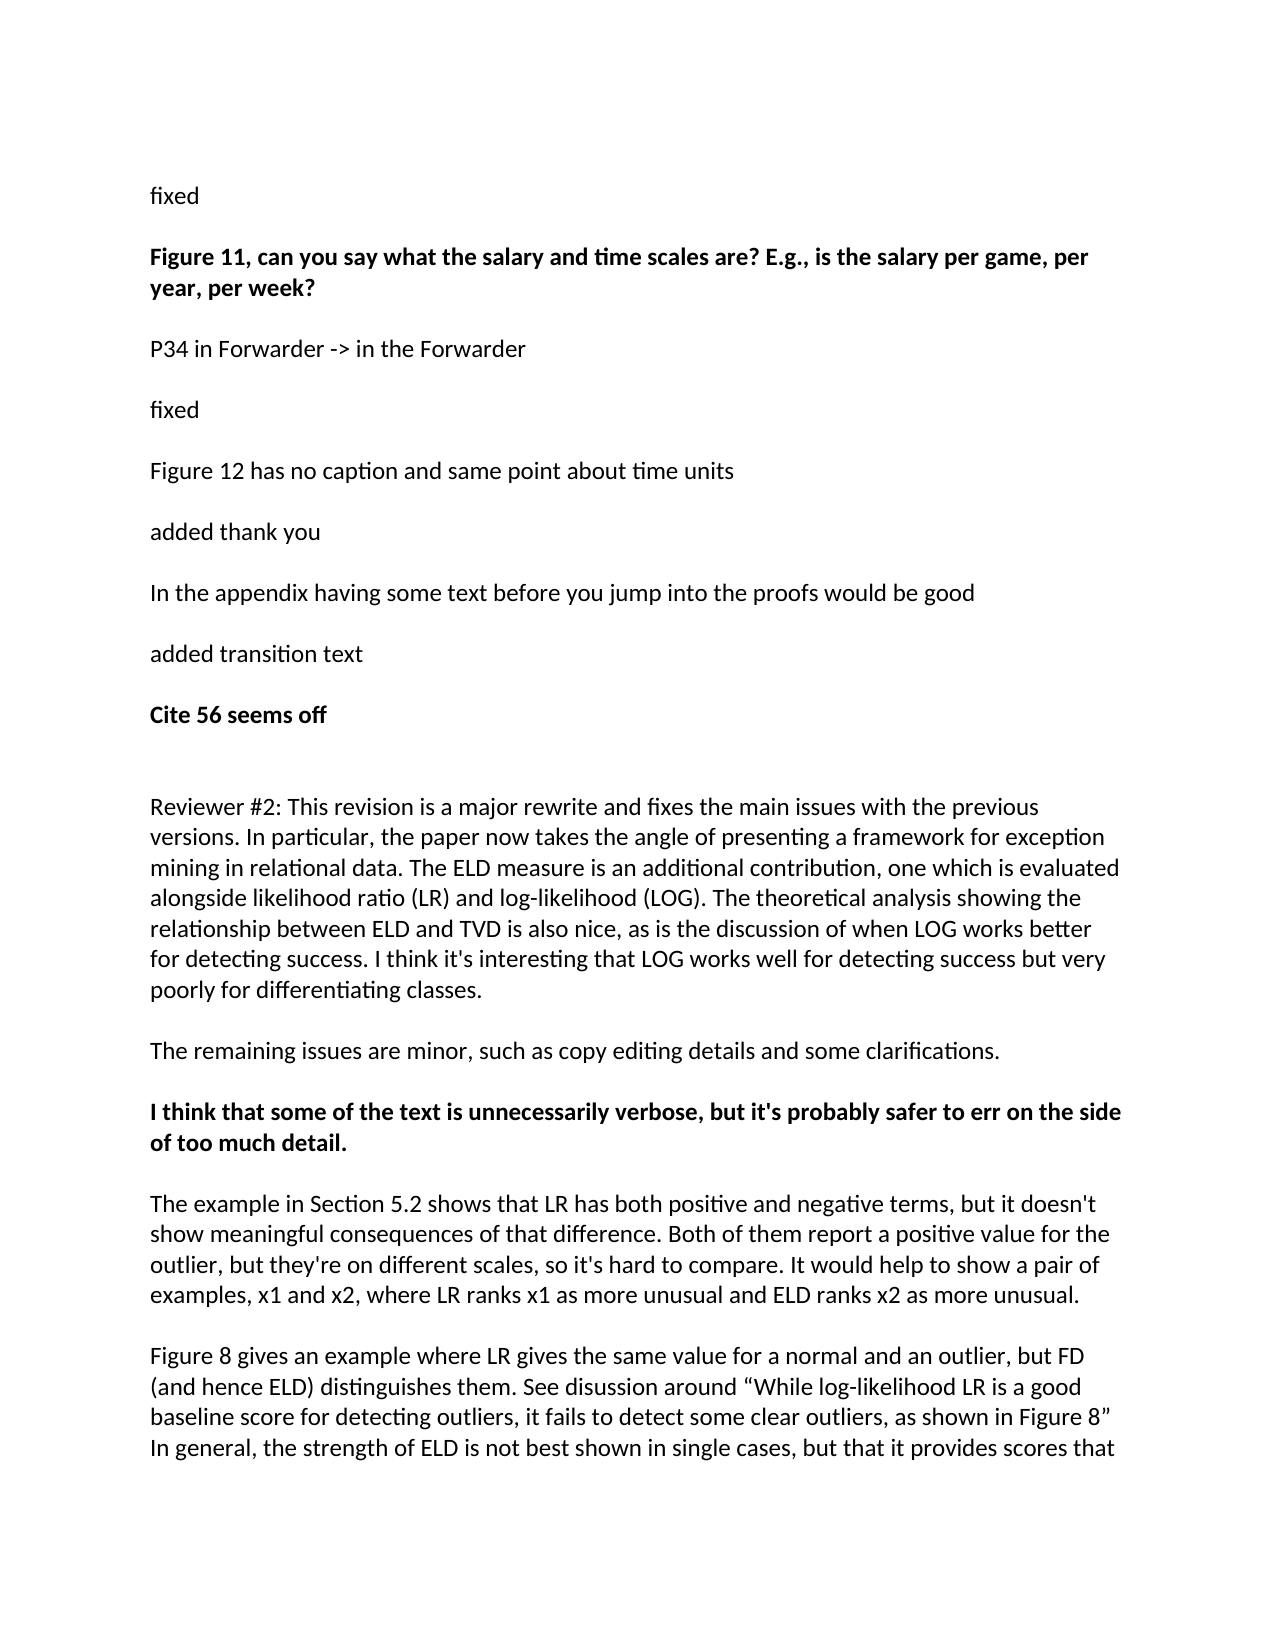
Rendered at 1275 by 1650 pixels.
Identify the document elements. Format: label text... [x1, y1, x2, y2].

text added transition text Cite 56 seems off Reviewer #2: This revision is a major rewrite and fixes the main issues with the previous versions. In particular, the paper now takes the angle of presenting a framework for exception mining in relational data. The ELD measure is an additional contribution, one which is evaluated alongside likelihood ratio (LR) and log-likelihood (LOG). The theoretical analysis showing the relationship between ELD and TVD is also nice, as is the discussion of when LOG works better for detecting success. I think it's interesting that LOG works well for detecting success but very poorly for differentiating classes. The remaining issues are minor, such as copy editing details and some clarifications. I think that some of the text is unnecessarily verbose, but it's probably safer to err on the side of too much detail. The example in Section 5.2 shows that LR has both positive and negative terms, but it doesn't show meaningful consequences of that difference. Both of them report a positive value for the outlier, but they're on different scales, so it's hard to compare. It would help to show a pair of examples, x1 and x2, where LR ranks x1 as more unusual and ELD ranks x2 as more unusual. [150, 638, 1125, 1340]
text fixed Figure 12 has no caption and same point about time units [150, 394, 1125, 486]
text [150, 1340, 1125, 1462]
text fixed Figure 11, can you say what the salary and time scales are? E.g., is the salary per game, per year, per week? P34 in Forwarder -> in the Forwarder [150, 181, 1125, 364]
text added thank you In the appendix having some text before you jump into the proofs would be good [150, 516, 1125, 608]
